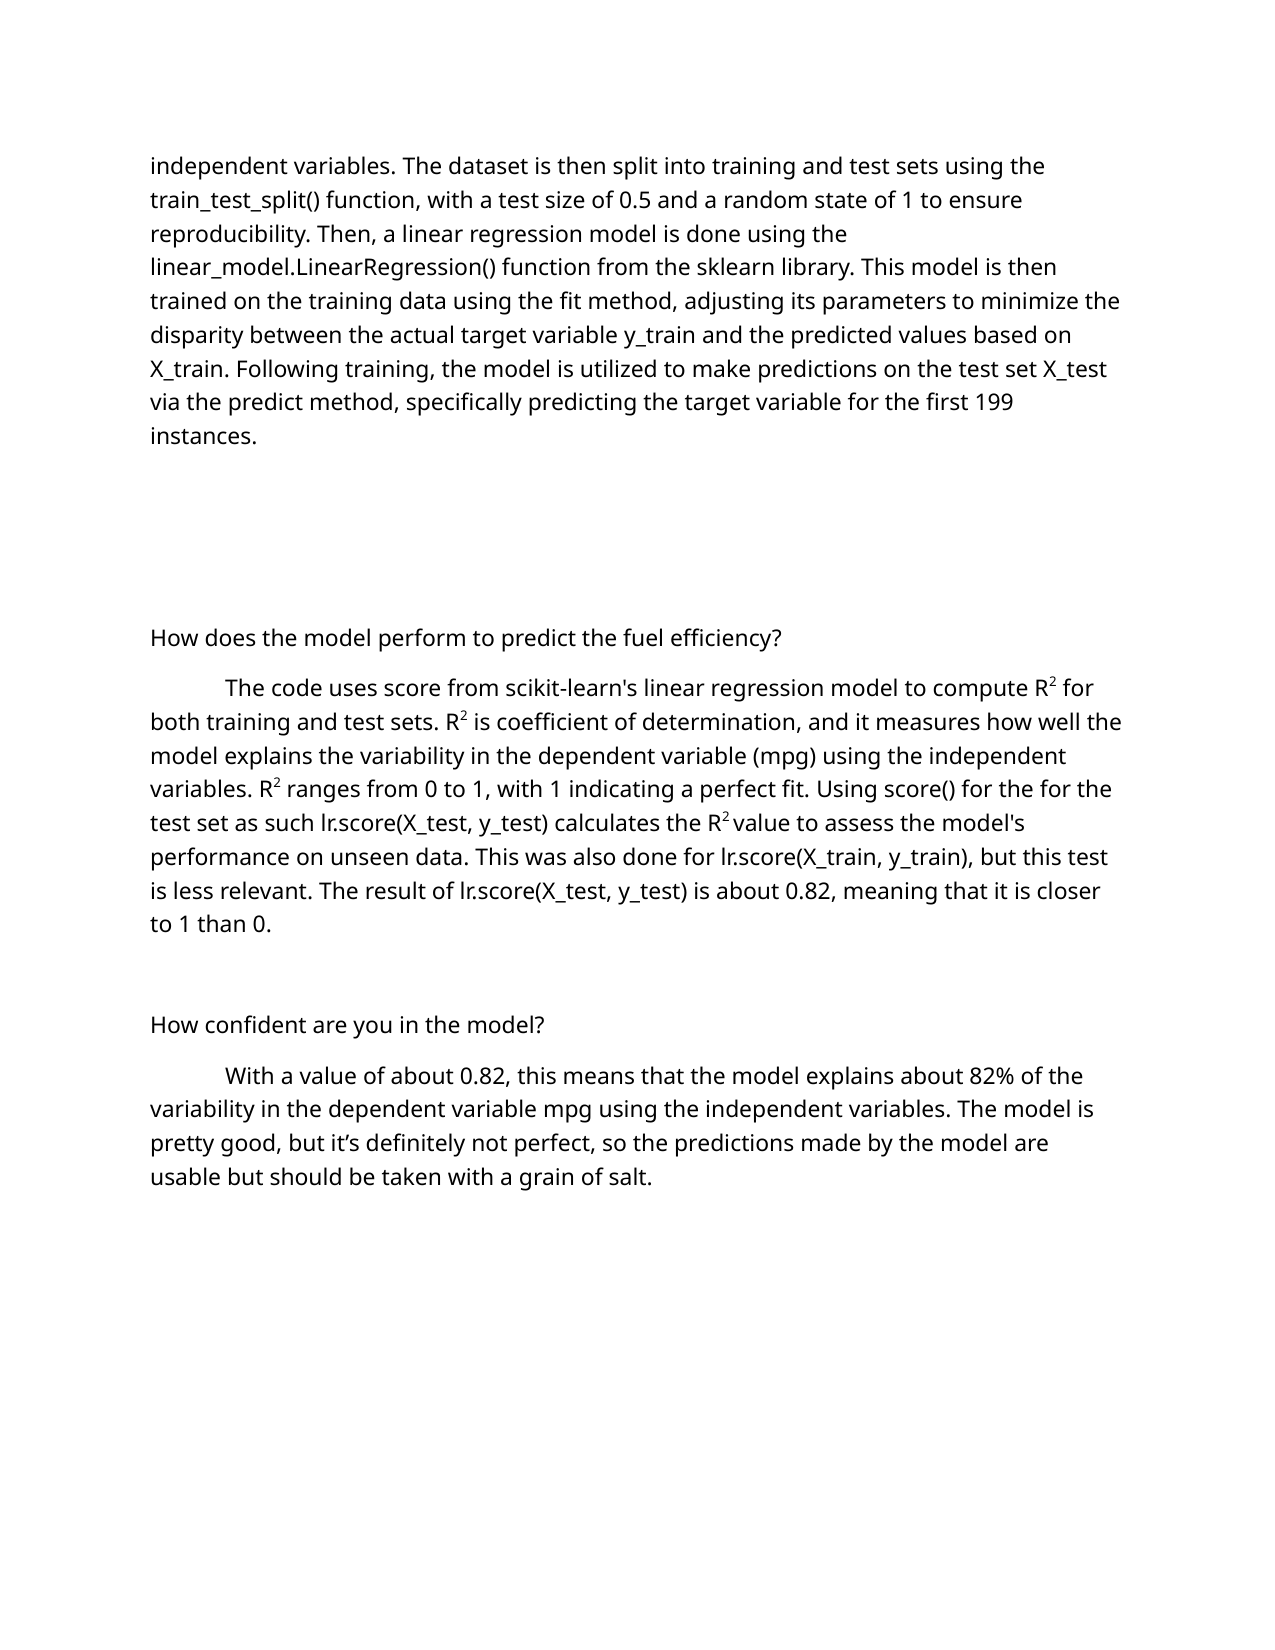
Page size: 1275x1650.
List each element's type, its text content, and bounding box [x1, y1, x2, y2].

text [150, 150, 1125, 451]
text How confident are you in the model? [150, 1009, 1125, 1040]
text The code uses score from scikit-learn's linear regression model to compute R2 for both training and test sets. R2 is coefficient of determination, and it measures how well the model explains the variability in the dependent variable (mpg) using the independent variables. R2 ranges from 0 to 1, with 1 indicating a perfect fit. Using score() for the for the test set as such lr.score(X_test, y_test) calculates the R2 value to assess the model's performance on unseen data. This was also done for lr.score(X_train, y_train), but this test is less relevant. The result of lr.score(X_test, y_test) is about 0.82, meaning that it is closer to 1 than 0. [150, 672, 1125, 939]
text How does the model perform to predict the fuel efficiency? [150, 622, 1125, 653]
text With a value of about 0.82, this means that the model explains about 82% of the variability in the dependent variable mpg using the independent variables. The model is pretty good, but it’s definitely not perfect, so the predictions made by the model are usable but should be taken with a grain of salt. [150, 1059, 1125, 1192]
